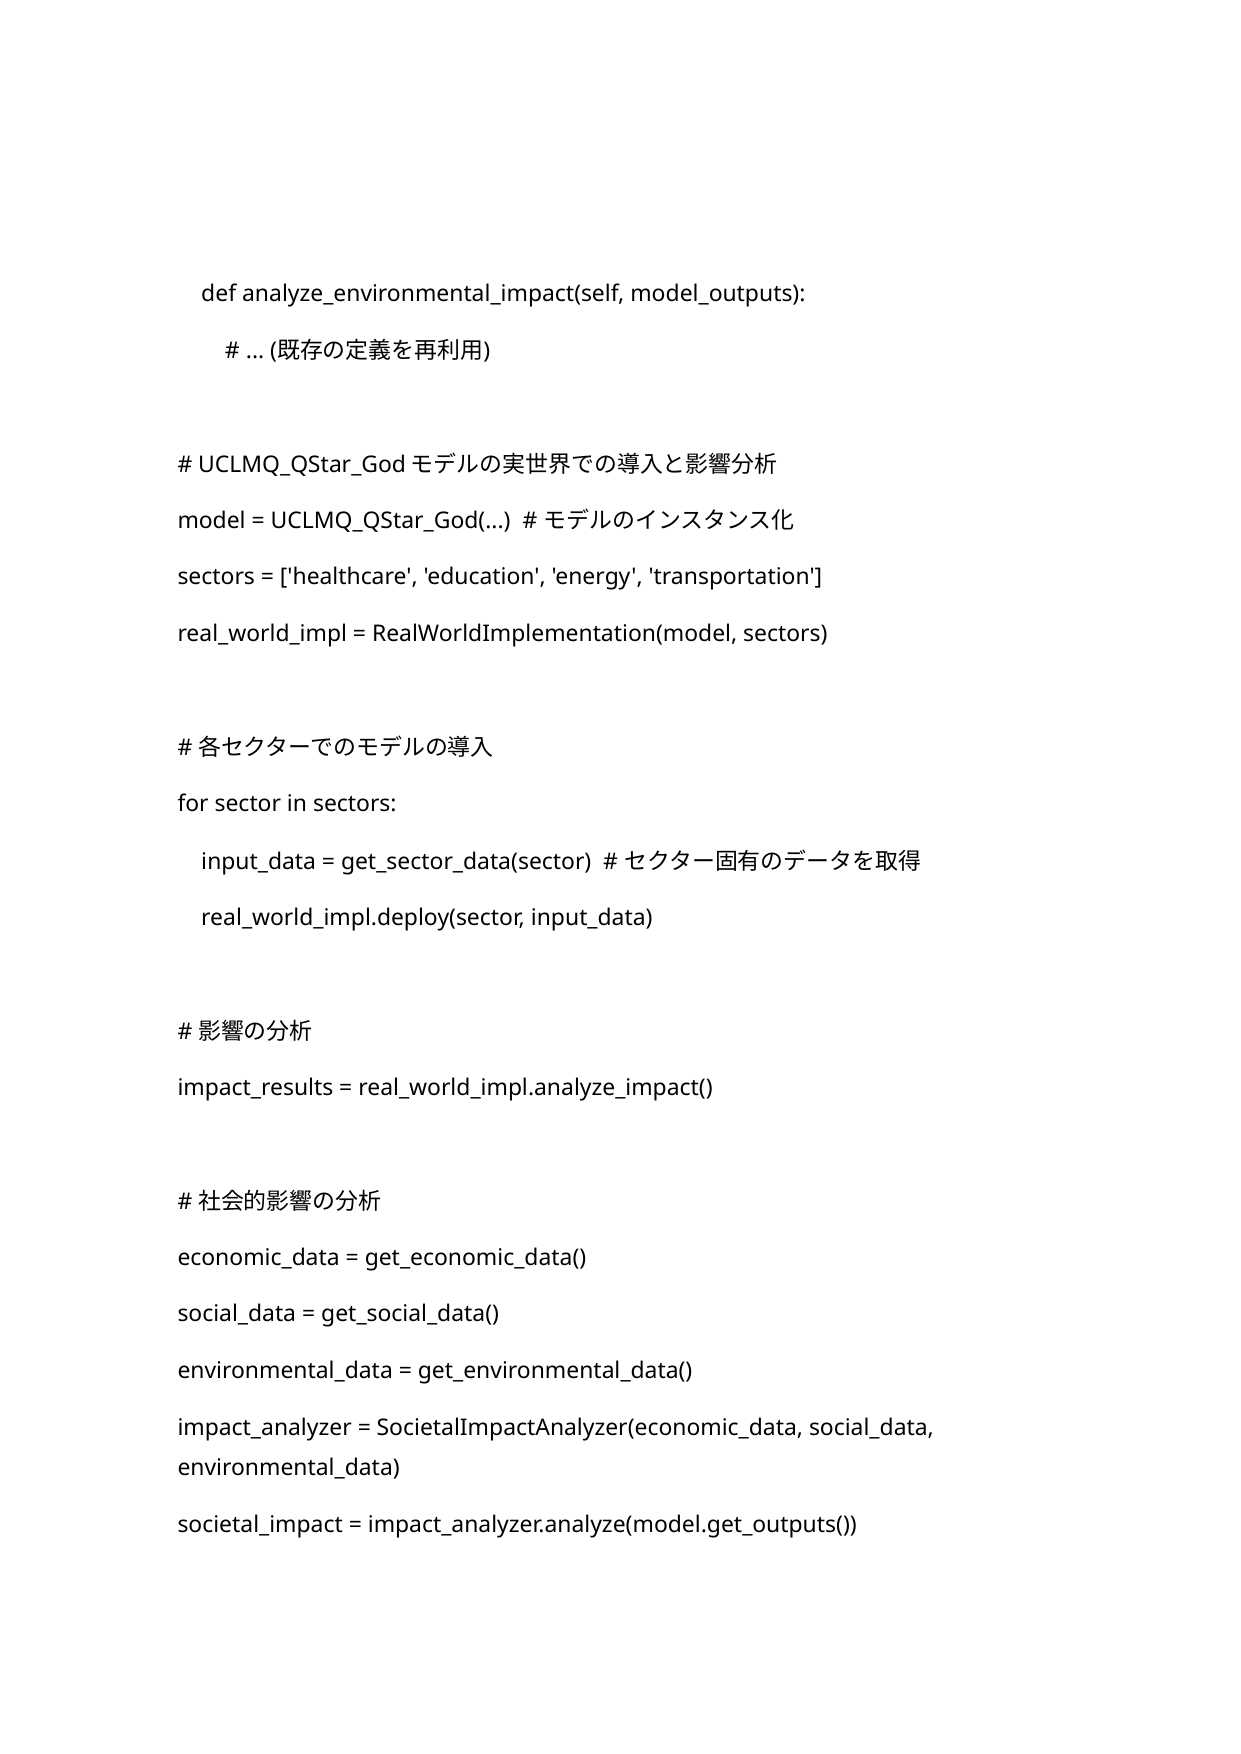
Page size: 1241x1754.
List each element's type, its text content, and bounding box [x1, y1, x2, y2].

text impact_analyzer = SocietalImpactAnalyzer(economic_data, social_data, environmental_data) [177, 1407, 1063, 1485]
text def analyze_environmental_impact(self, model_outputs): [177, 273, 1063, 311]
text impact_results = real_world_impl.analyze_impact() [177, 1067, 1063, 1105]
text societal_impact = impact_analyzer.analyze(model.get_outputs()) [177, 1504, 1063, 1542]
text social_data = get_social_data() [177, 1294, 1063, 1332]
text model = UCLMQ_QStar_God(...) # モデルのインスタンス化 [177, 500, 1063, 538]
text input_data = get_sector_data(sector) # セクター固有のデータを取得 [177, 841, 1063, 878]
text real_world_impl = RealWorldImplementation(model, sectors) [177, 614, 1063, 651]
text # UCLMQ_QStar_Godモデルの実世界での導入と影響分析 [177, 443, 1063, 481]
text # ... (既存の定義を再利用) [177, 330, 1063, 368]
text # 社会的影響の分析 [177, 1181, 1063, 1218]
text sectors = ['healthcare', 'education', 'energy', 'transportation'] [177, 557, 1063, 594]
text # 影響の分析 [177, 1011, 1063, 1048]
text real_world_impl.deploy(sector, input_data) [177, 897, 1063, 935]
text economic_data = get_economic_data() [177, 1237, 1063, 1275]
text for sector in sectors: [177, 784, 1063, 821]
text # 各セクターでのモデルの導入 [177, 727, 1063, 764]
text environmental_data = get_environmental_data() [177, 1351, 1063, 1388]
